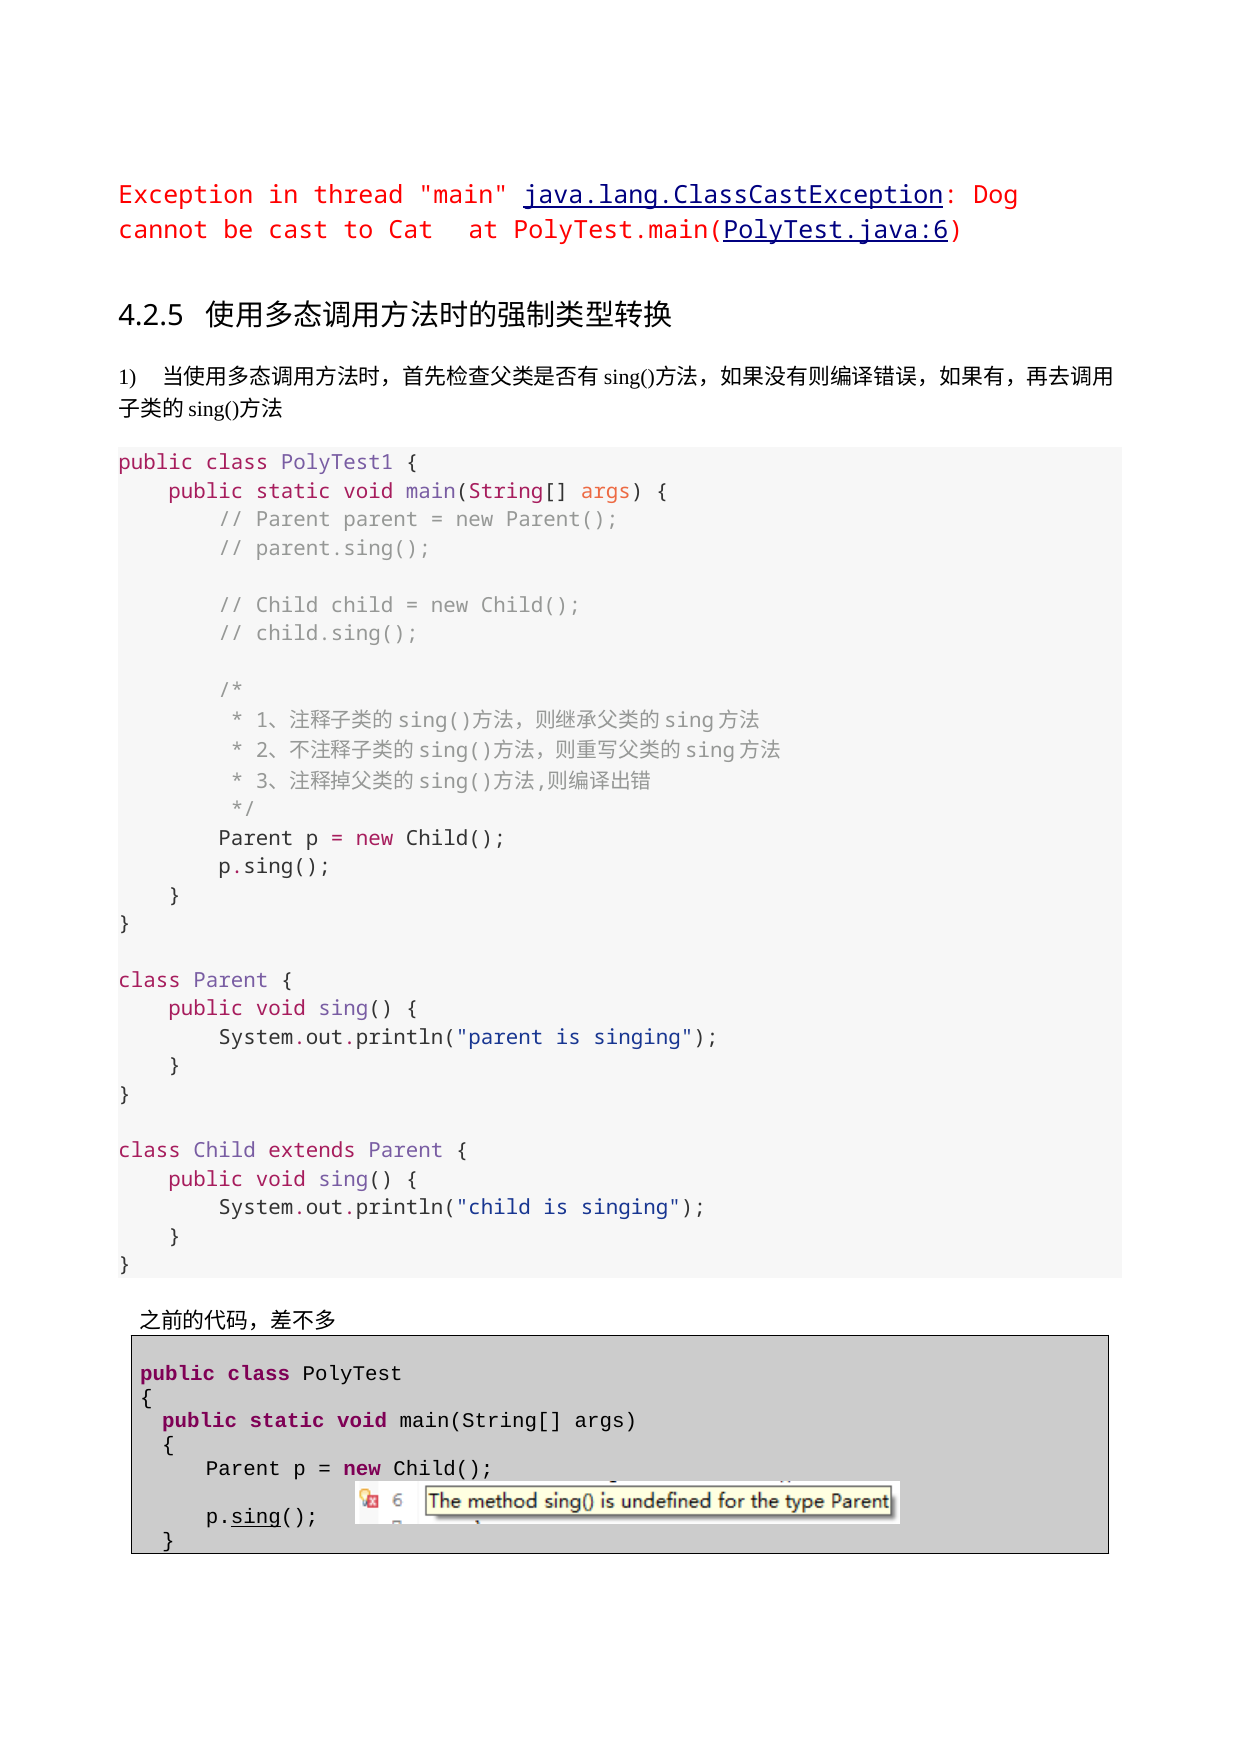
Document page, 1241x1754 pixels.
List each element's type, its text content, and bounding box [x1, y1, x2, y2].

text public void sing() { [118, 993, 1122, 1022]
text /* [118, 675, 1122, 703]
text Parent p = new Child(); [132, 1454, 1108, 1478]
text Parent p = new Child(); [118, 823, 1122, 851]
text { [132, 1431, 1108, 1454]
text Exception in thread "main" java.lang.ClassCastException: Dog cannot be cast to Cat at PolyTest.main(PolyTest.java:6) [118, 177, 1122, 245]
text } [132, 1527, 1108, 1553]
text public class PolyTest [132, 1360, 1108, 1383]
text 之前的代码，差不多 [118, 1303, 1122, 1335]
text * 2、不注释子类的sing()方法，则重写父类的sing方法 [118, 734, 1122, 764]
text // parent.sing(); [118, 533, 1122, 561]
text public static void main(String[] args) { [118, 476, 1122, 504]
text // child.sing(); [118, 618, 1122, 647]
subtitle 使用多态调用方法时的强制类型转换 [118, 291, 1122, 334]
text } [118, 908, 1122, 937]
text p.sing(); [118, 851, 1122, 880]
text * 3、注释掉父类的sing()方法,则编译出错 [118, 764, 1122, 794]
text public void sing() { [118, 1164, 1122, 1192]
text // Parent parent = new Parent(); [118, 504, 1122, 533]
text public static void main(String[] args) [132, 1407, 1108, 1431]
text class Parent { [118, 965, 1122, 993]
text } [118, 1079, 1122, 1107]
text */ [118, 794, 1122, 823]
text } [118, 1050, 1122, 1079]
text } [118, 1221, 1122, 1249]
picture [355, 1481, 900, 1524]
text * 1、注释子类的sing()方法，则继承父类的sing方法 [118, 703, 1122, 734]
text System.out.println("parent is singing"); [118, 1022, 1122, 1050]
text } [118, 880, 1122, 908]
text { [132, 1383, 1108, 1407]
text System.out.println("child is singing"); [118, 1192, 1122, 1221]
text public class PolyTest1 { [118, 447, 1122, 476]
text class Child extends Parent { [118, 1136, 1122, 1164]
list 当使用多态调用方法时，首先检查父类是否有sing()方法，如果没有则编译错误，如果有，再去调用子类的sing()方法 [118, 359, 1122, 422]
text } [118, 1249, 1122, 1278]
text // Child child = new Child(); [118, 590, 1122, 618]
